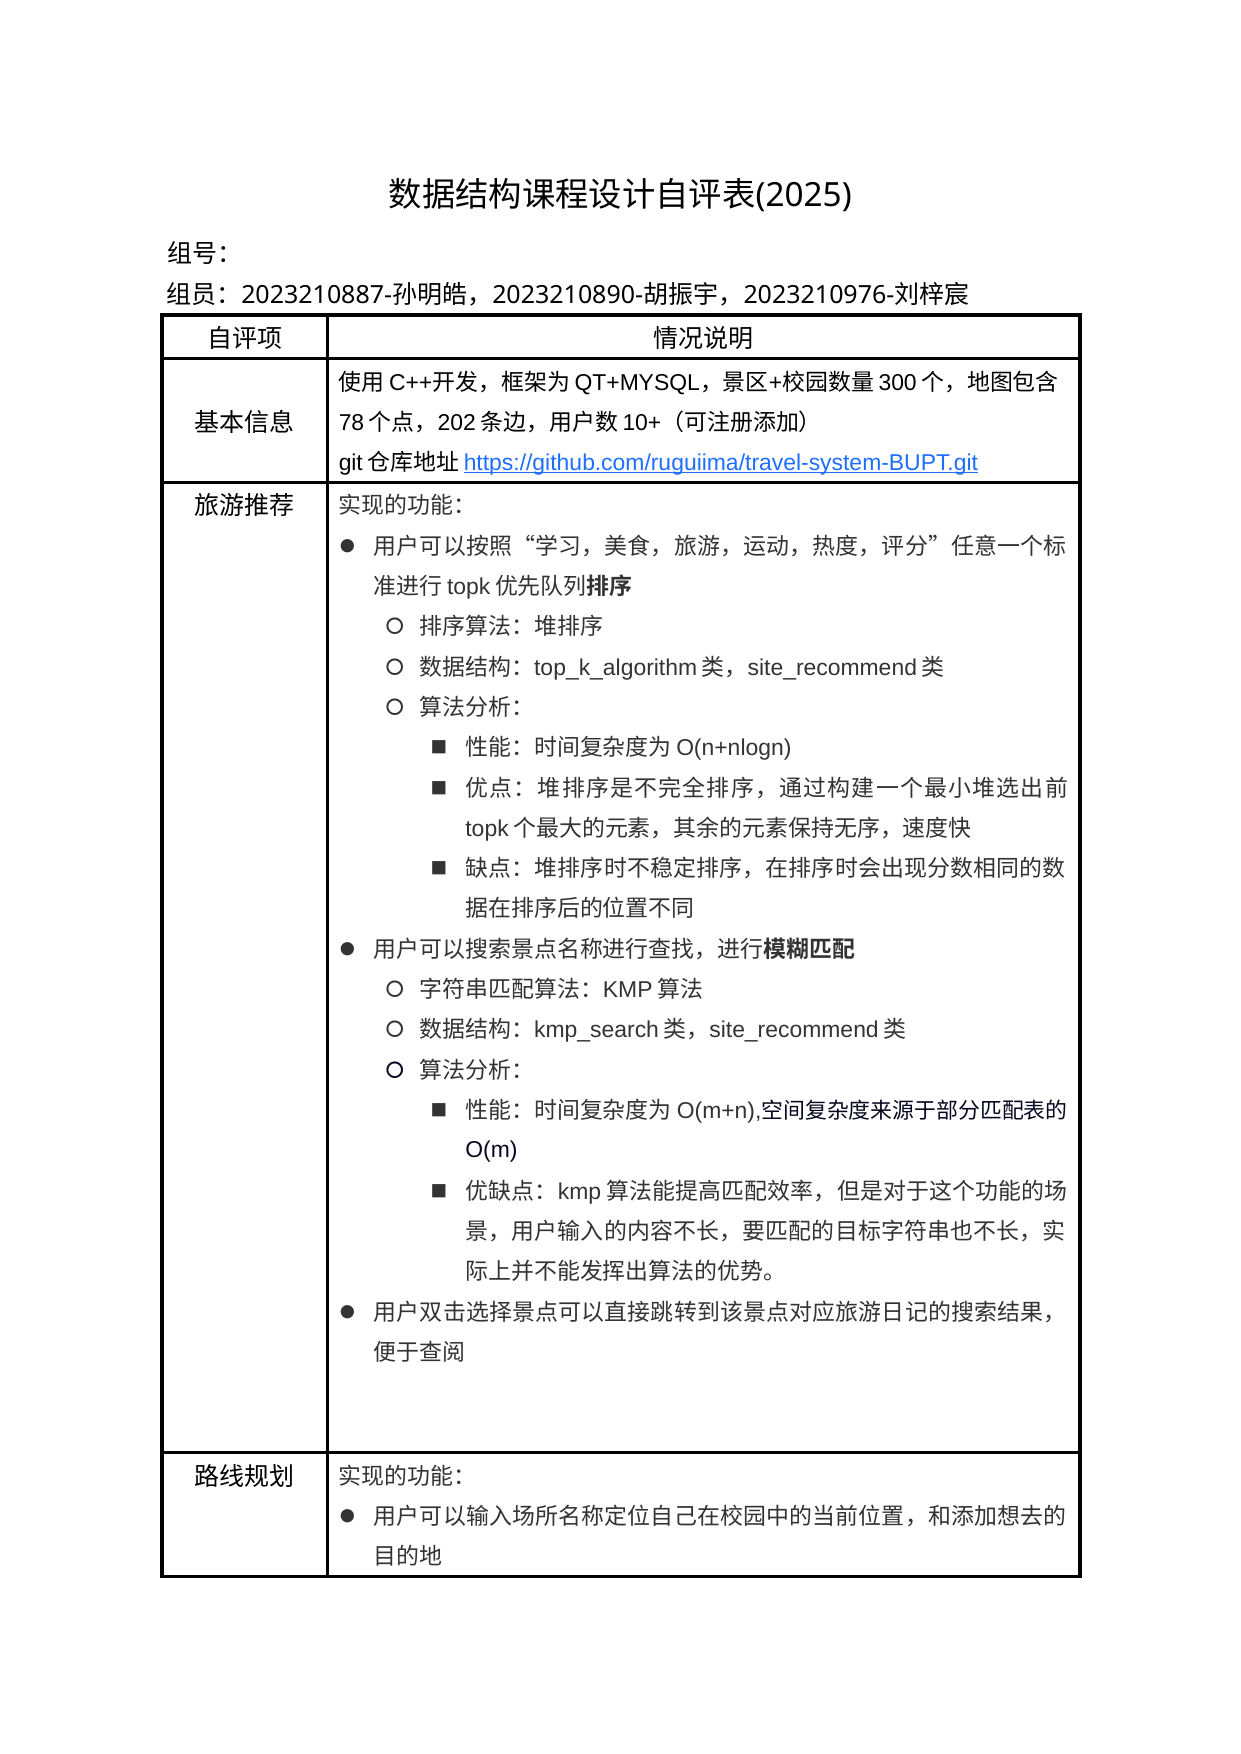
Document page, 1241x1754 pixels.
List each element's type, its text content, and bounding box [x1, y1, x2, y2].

text 组员：2023210887-孙明皓，2023210890-胡振宇，2023210976-刘梓宸 [159, 272, 1081, 313]
table_cell 路线规划 [164, 1454, 326, 1575]
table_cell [329, 1454, 1078, 1575]
text 数据结构课程设计自评表(2025) [159, 151, 1081, 232]
table_header 情况说明 [329, 317, 1078, 357]
table_cell 基本信息 [164, 360, 326, 481]
table_header 自评项 [164, 317, 326, 357]
table_cell 使用C++开发，框架为QT+MYSQL，景区+校园数量300个，地图包含78个点，202条边，用户数10+（可注册添加） git仓库地址https://github.com/ruguiima/travel-system-BUPT.git [329, 360, 1078, 481]
text 组号： [159, 232, 1081, 272]
table_cell 实现的功能： 用户可以按照“学习，美食，旅游，运动，热度，评分”任意一个标准进行topk优先队列排序 排序算法：堆排序 数据结构：top_k_algorithm类，site_recommend类 算法分析： 性能：时间复杂度为O(n+nlogn) 优点：堆排序是不完全排序，通过构建一个最小堆选出前topk个最大的元素，其余的元素保持无序，速度快 缺点：堆排序时不稳定排序，在排序时会出现分数相同的数据在排序后的位置不同 用户可以搜索景点名称进行查找，进行模糊匹配 字符串匹配算法：KMP算法 数据结构：kmp_search类，site_recommend类 算法分析： 性能：时间复杂度为O(m+n),空间复杂度来源于部分匹配表的O(m) 优缺点：kmp算法能提高匹配效率，但是对于这个功能的场景，用户输入的内容不长，要匹配的目标字符串也不长，实际上并不能发挥出算法的优势。 用户双击选择景点可以直接跳转到该景点对应旅游日记的搜索结果，便于查阅 [329, 484, 1078, 1451]
table_cell 旅游推荐 [164, 484, 326, 1451]
